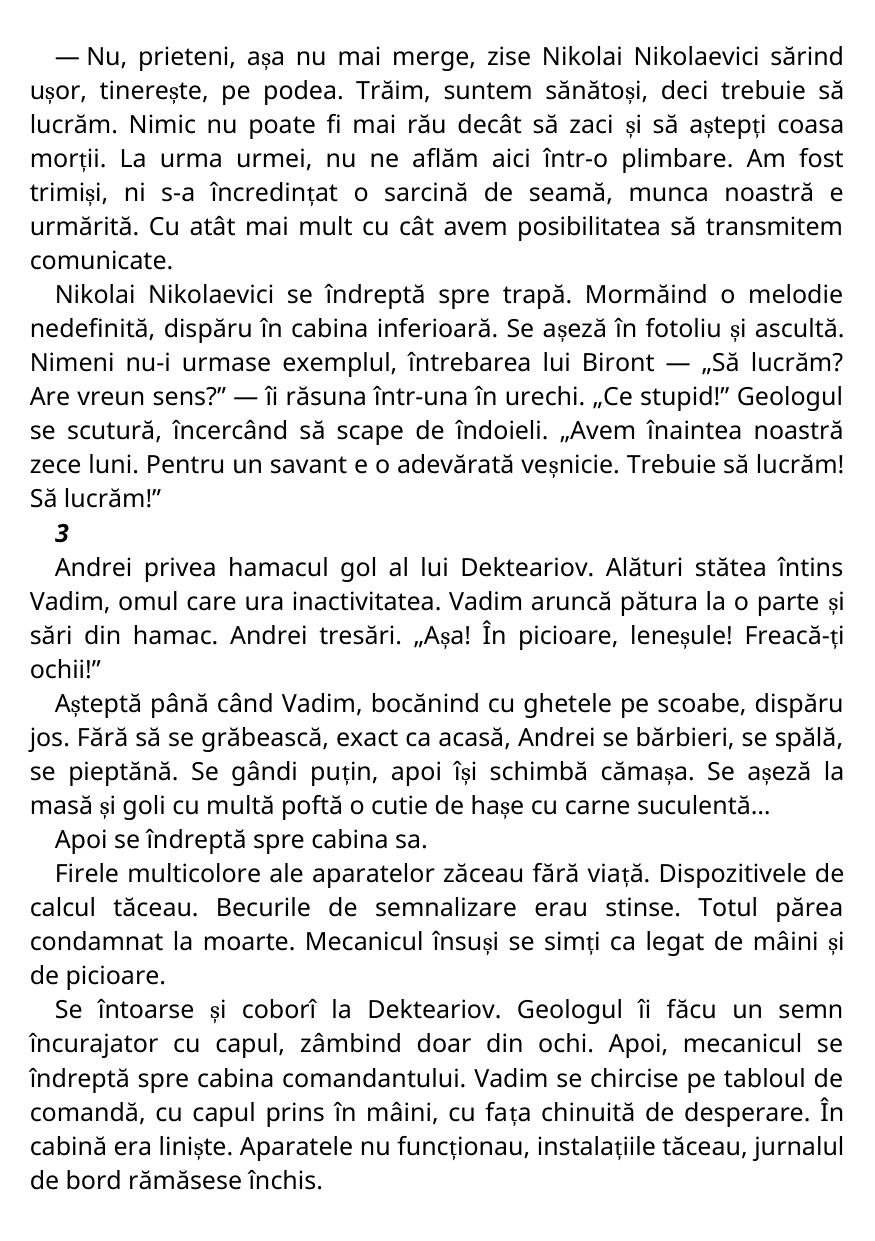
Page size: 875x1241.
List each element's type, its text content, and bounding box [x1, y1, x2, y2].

text ― Nu, prieteni, așa nu mai merge, zise Nikolai Nikolaevici sărind ușor, tinerește, pe podea. Trăim, suntem sănătoși, deci trebuie să lucrăm. Nimic nu poate fi mai rău decât să zaci și să aștepți coasa morții. La urma urmei, nu ne aflăm aici într-o plimbare. Am fost trimiși, ni s-a încredințat o sarcină de seamă, munca noastră e urmărită. Cu atât mai mult cu cât avem posibilitatea să transmitem comunicate. [29, 38, 844, 277]
text Apoi se îndreptă spre cabina sa. [29, 822, 844, 856]
text Nikolai Nikolaevici se îndreptă spre trapă. Mormăind o melodie nedefinită, dispăru în cabina inferioară. Se așeză în fotoliu și ascultă. Nimeni nu-i urmase exemplul, întrebarea lui Biront ― „Să lucrăm? Are vreun sens?” ― îi răsuna într-una în urechi. „Ce stupid!” Geologul se scutură, încercând să scape de îndoieli. „Avem înaintea noastră zece luni. Pentru un savant e o adevărată veșnicie. Trebuie să lucrăm! Să lucrăm!” [29, 277, 844, 515]
text Așteptă până când Vadim, bocănind cu ghetele pe scoabe, dispăru jos. Fără să se grăbească, exact ca acasă, Andrei se bărbieri, se spălă, se pieptănă. Se gândi puțin, apoi își schimbă cămașa. Se așeză la masă și goli cu multă poftă o cutie de hașe cu carne suculentă… [29, 686, 844, 822]
text Se întoarse și coborî la Dekteariov. Geologul îi făcu un semn încurajator cu capul, zâmbind doar din ochi. Apoi, mecanicul se îndreptă spre cabina comandantului. Vadim se chircise pe tabloul de comandă, cu capul prins în mâini, cu fața chinuită de desperare. În cabină era liniște. Aparatele nu funcționau, instalațiile tăceau, jurnalul de bord rămăsese închis. [29, 992, 844, 1196]
text Andrei privea hamacul gol al lui Dekteariov. Alături stătea întins Vadim, omul care ura inactivitatea. Vadim aruncă pătura la o parte și sări din hamac. Andrei tresări. „Așa! În picioare, leneșule! Freacă-ți ochii!” [29, 549, 844, 686]
text Firele multicolore ale aparatelor zăceau fără viață. Dispozitivele de calcul tăceau. Becurile de semnalizare erau stinse. Totul părea condamnat la moarte. Mecanicul însuși se simți ca legat de mâini și de picioare. [29, 856, 844, 992]
text 3 [29, 515, 844, 549]
